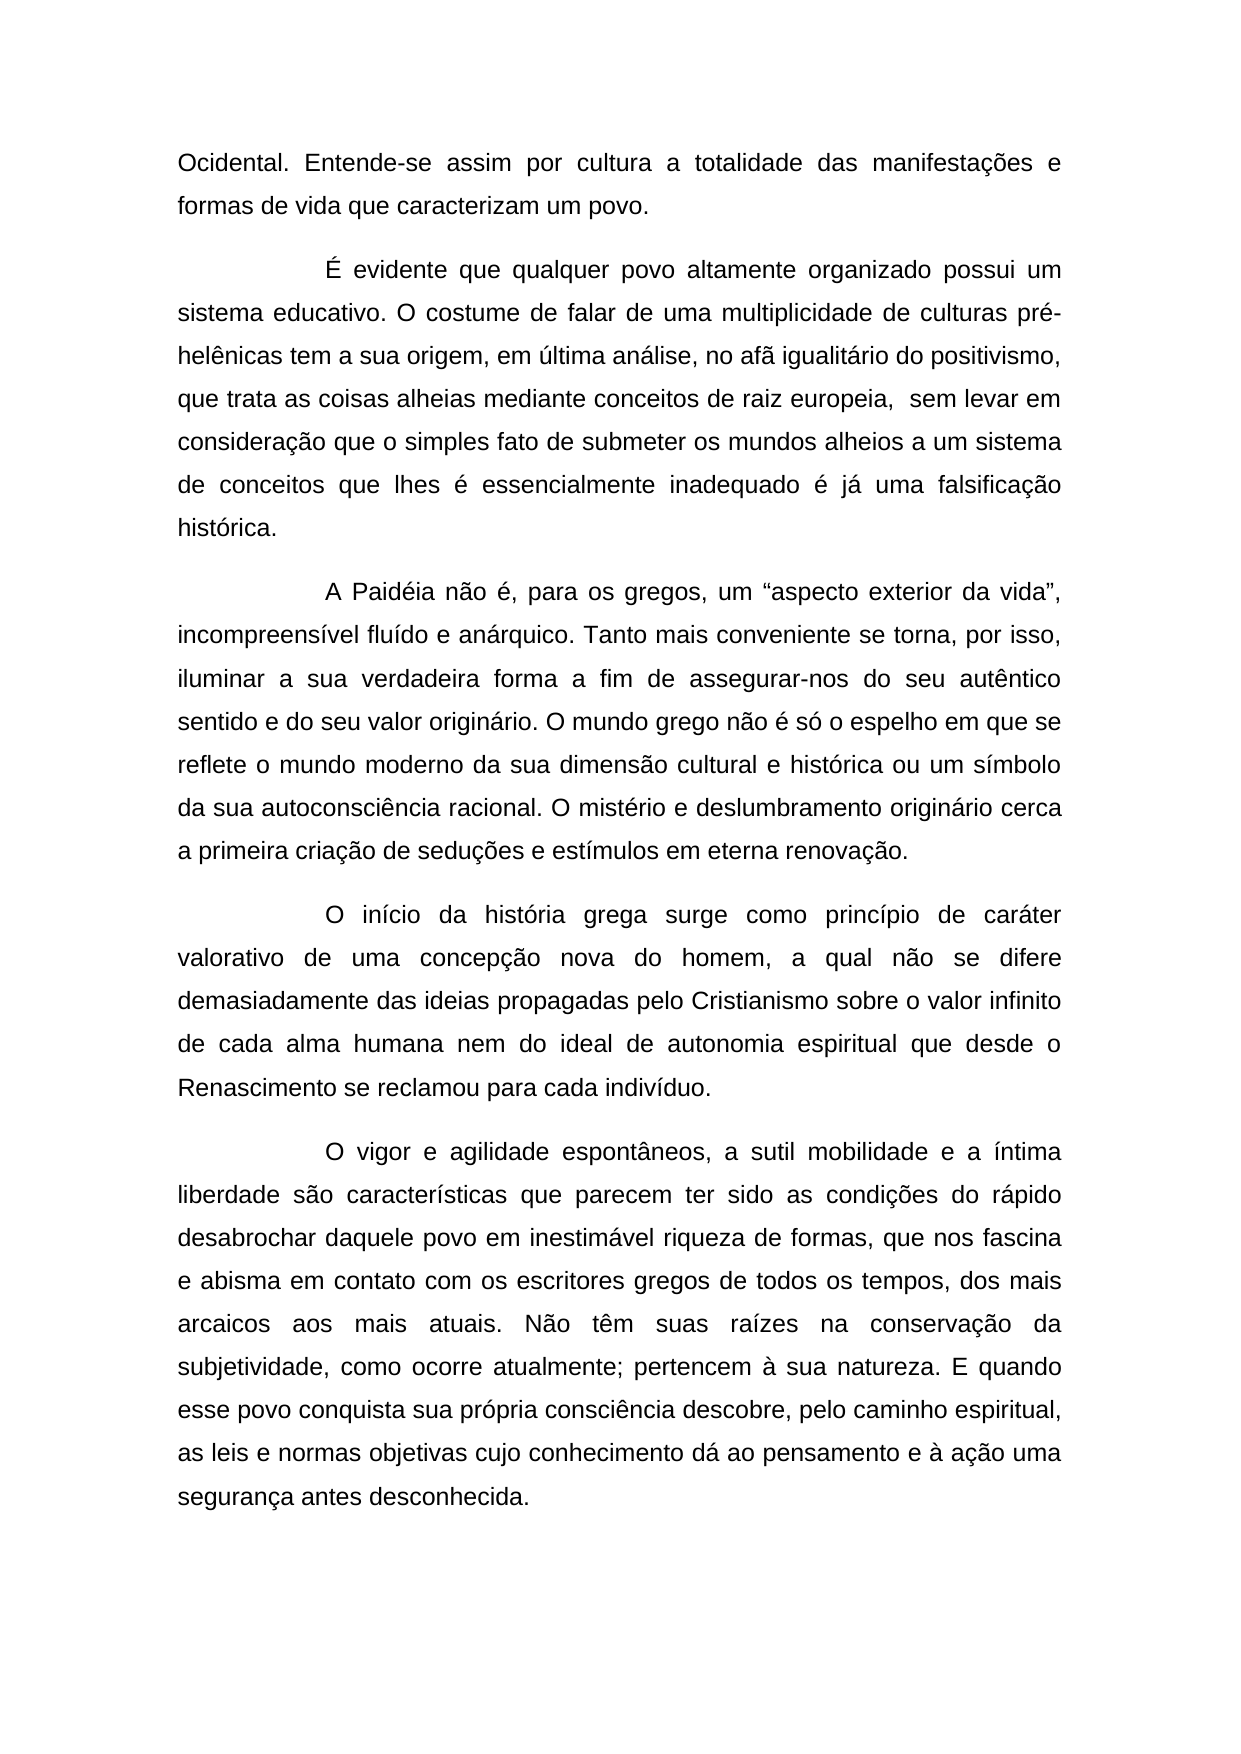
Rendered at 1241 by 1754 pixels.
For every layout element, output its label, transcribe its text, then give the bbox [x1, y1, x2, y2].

text A Paidéia não é, para os gregos, um “aspecto exterior da vida”, incompreensível fluído e anárquico. Tanto mais conveniente se torna, por isso, iluminar a sua verdadeira forma a fim de assegurar-nos do seu autêntico sentido e do seu valor originário. O mundo grego não é só o espelho em que se reflete o mundo moderno da sua dimensão cultural e histórica ou um símbolo da sua autoconsciência racional. O mistério e deslumbramento originário cerca a primeira criação de seduções e estímulos em eterna renovação. [177, 577, 1063, 865]
text É evidente que qualquer povo altamente organizado possui um sistema educativo. O costume de falar de uma multiplicidade de culturas pré-helênicas tem a sua origem, em última análise, no afã igualitário do positivismo, que trata as coisas alheias mediante conceitos de raiz europeia, sem levar em consideração que o simples fato de submeter os mundos alheios a um sistema de conceitos que lhes é essencialmente inadequado é já uma falsificação histórica. [177, 255, 1063, 542]
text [177, 148, 1063, 219]
text O vigor e agilidade espontâneos, a sutil mobilidade e a íntima liberdade são características que parecem ter sido as condições do rápido desabrochar daquele povo em inestimável riqueza de formas, que nos fascina e abisma em contato com os escritores gregos de todos os tempos, dos mais arcaicos aos mais atuais. Não têm suas raízes na conservação da subjetividade, como ocorre atualmente; pertencem à sua natureza. E quando esse povo conquista sua própria consciência descobre, pelo caminho espiritual, as leis e normas objetivas cujo conhecimento dá ao pensamento e à ação uma segurança antes desconhecida. [177, 1137, 1063, 1510]
text O início da história grega surge como princípio de caráter valorativo de uma concepção nova do homem, a qual não se difere demasiadamente das ideias propagadas pelo Cristianismo sobre o valor infinito de cada alma humana nem do ideal de autonomia espiritual que desde o Renascimento se reclamou para cada indivíduo. [177, 900, 1063, 1101]
